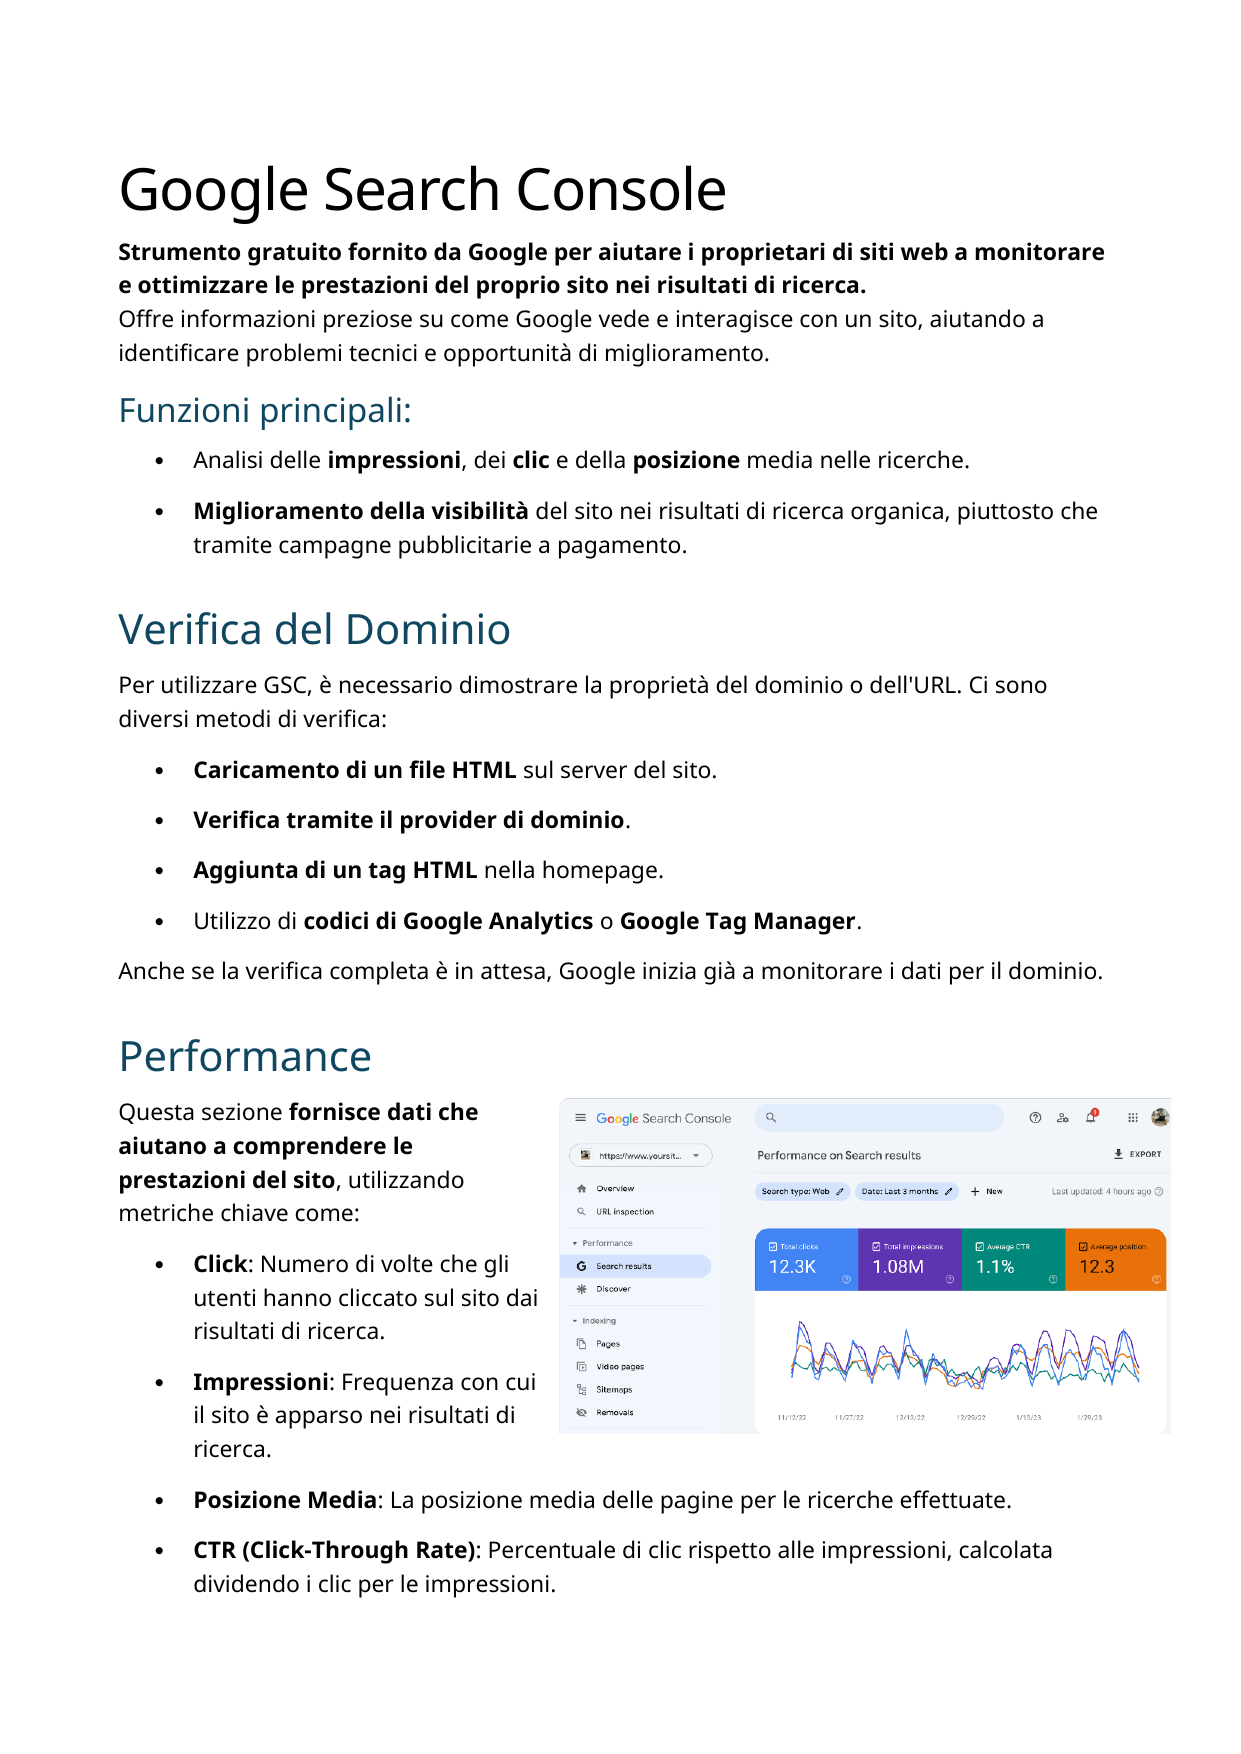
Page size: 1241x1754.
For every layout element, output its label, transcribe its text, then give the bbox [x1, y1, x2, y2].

text Per utilizzare GSC, è necessario dimostrare la proprietà del dominio o dell'URL. Ci sono diversi metodi di verifica: [118, 669, 1122, 734]
subtitle Performance [118, 1026, 1122, 1083]
subtitle Verifica del Dominio [118, 600, 1122, 657]
list Posizione Media: La posizione media delle pagine per le ricerche effettuate. [156, 1483, 1122, 1515]
list Analisi delle impressioni, dei clic e della posizione media nelle ricerche. [156, 444, 1122, 476]
list Click: Numero di volte che gli utenti hanno cliccato sul sito dai risultati di ricerca. [156, 1248, 558, 1346]
list Verifica tramite il provider di dominio. [156, 804, 1122, 835]
text Strumento gratuito fornito da Google per aiutare i proprietari di siti web a monitorare e ottimizzare le prestazioni del proprio sito nei risultati di ricerca. Offre informazioni preziose su come Google vede e interagisce con un sito, aiutando a identificare problemi tecnici e opportunità di miglioramento. [118, 235, 1122, 368]
list Impressioni: Frequenza con cui il sito è apparso nei risultati di ricerca. [156, 1366, 1122, 1464]
list Miglioramento della visibilità del sito nei risultati di ricerca organica, piuttosto che tramite campagne pubblicitarie a pagamento. [156, 495, 1122, 560]
title Google Search Console [118, 148, 1122, 227]
picture [558, 1098, 1171, 1434]
text Questa sezione fornisce dati che aiutano a comprendere le prestazioni del sito, utilizzando metriche chiave come: [118, 1096, 1122, 1228]
list Aggiunta di un tag HTML nella homepage. [156, 854, 1122, 886]
text Anche se la verifica completa è in attesa, Google inizia già a monitorare i dati per il dominio. [118, 955, 1122, 986]
list Caricamento di un file HTML sul server del sito. [156, 753, 1122, 785]
subtitle Funzioni principali: [118, 387, 1122, 432]
list CTR (Click-Through Rate): Percentuale di clic rispetto alle impressioni, calcolata dividendo i clic per le impressioni. [156, 1534, 1122, 1599]
list Utilizzo di codici di Google Analytics o Google Tag Manager. [156, 905, 1122, 936]
